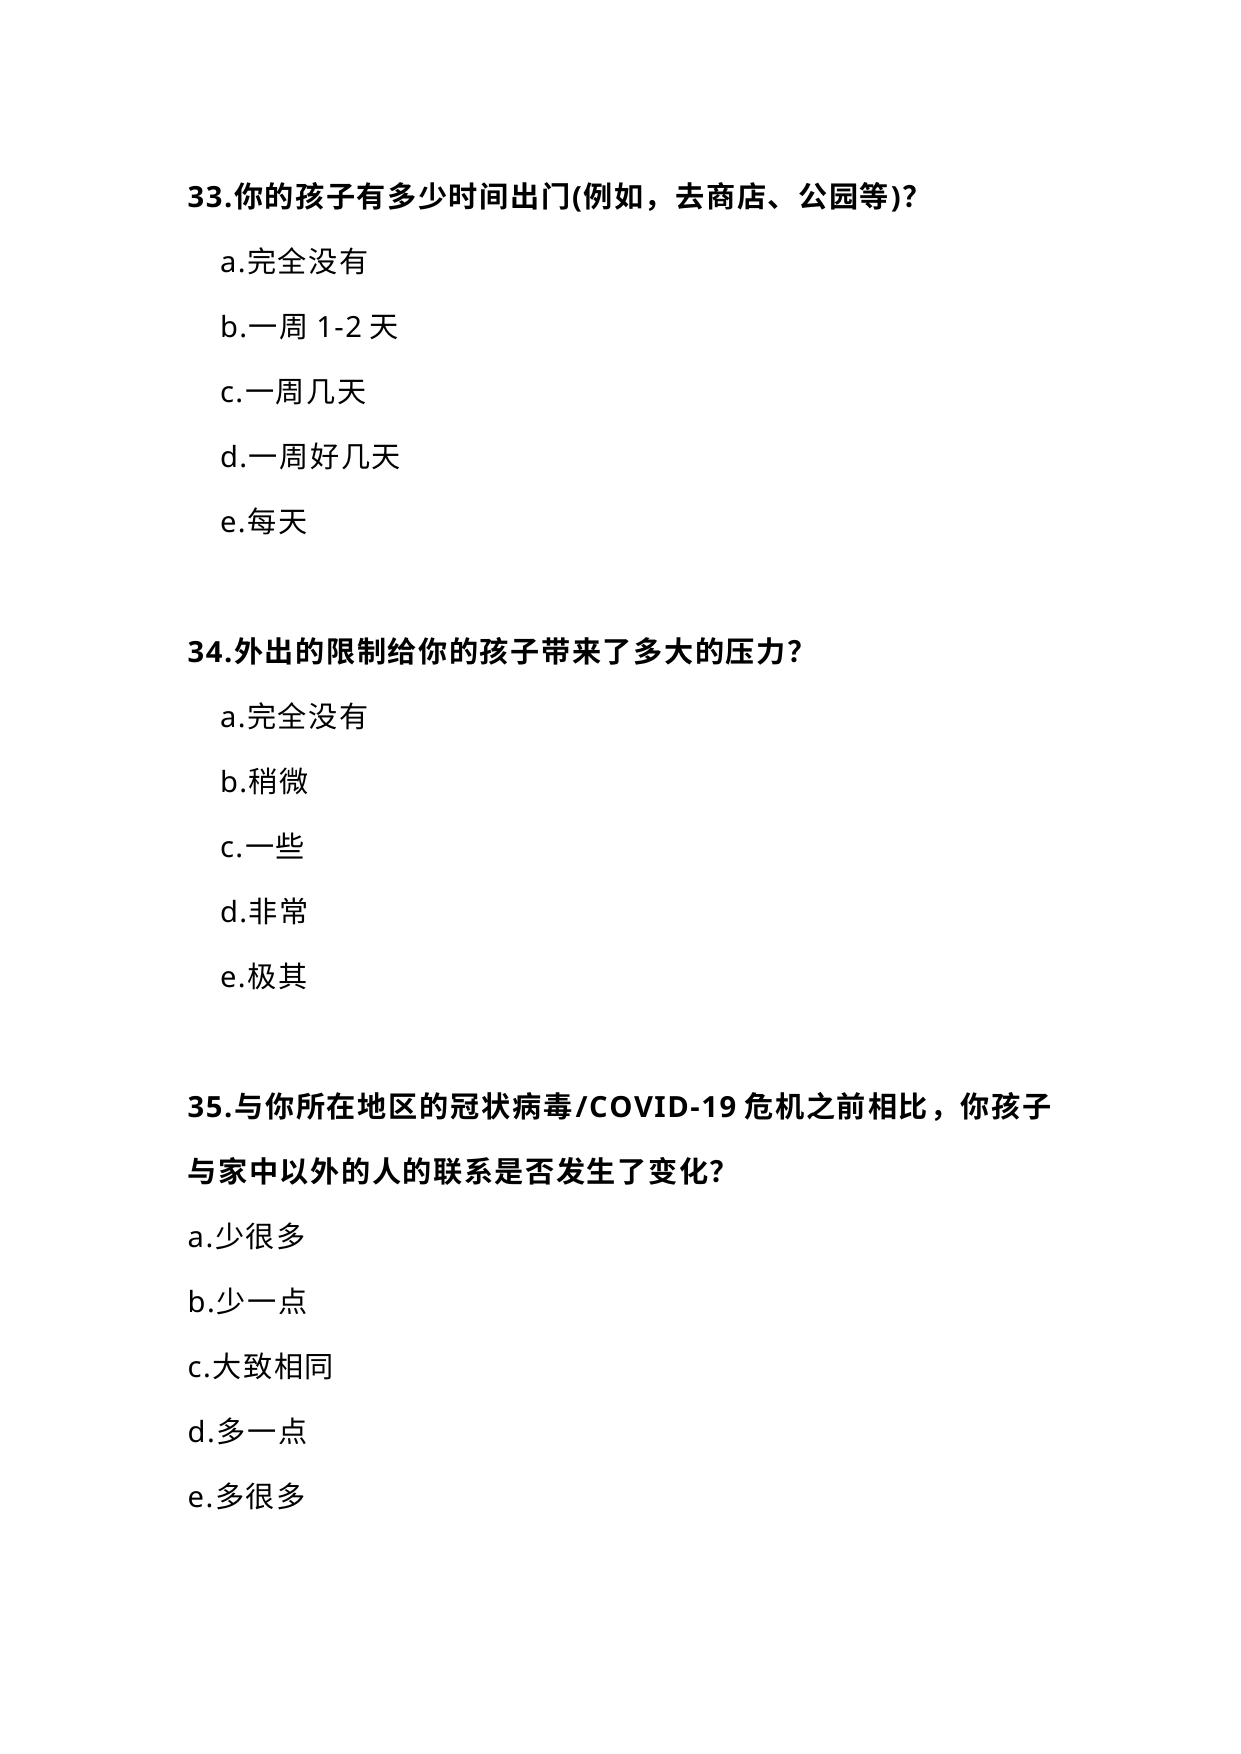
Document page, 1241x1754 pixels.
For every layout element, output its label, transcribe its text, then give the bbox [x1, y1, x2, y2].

list 33.你的孩子有多少时间出门(例如，去商店、公园等)？ [187, 162, 1053, 227]
list a.少很多 [187, 1202, 1053, 1267]
list e.多很多 [187, 1462, 1053, 1527]
list c.一些 [187, 812, 1053, 877]
list c.一周几天 [187, 357, 1053, 422]
list a.完全没有 [187, 682, 1053, 747]
list 35.与你所在地区的冠状病毒/COVID-19危机之前相比，你孩子与家中以外的人的联系是否发生了变化？ [187, 1072, 1053, 1202]
list c.大致相同 [187, 1332, 1053, 1397]
list b.少一点 [187, 1267, 1053, 1332]
list b.一周1-2天 [187, 292, 1053, 357]
list a.完全没有 [187, 227, 1053, 292]
list d.非常 [187, 877, 1053, 942]
list d.一周好几天 [187, 422, 1053, 487]
list e.极其 [187, 942, 1053, 1007]
list b.稍微 [187, 747, 1053, 812]
list e.每天 [187, 487, 1053, 552]
list 34.外出的限制给你的孩子带来了多大的压力？ [187, 617, 1053, 682]
list d.多一点 [187, 1397, 1053, 1462]
